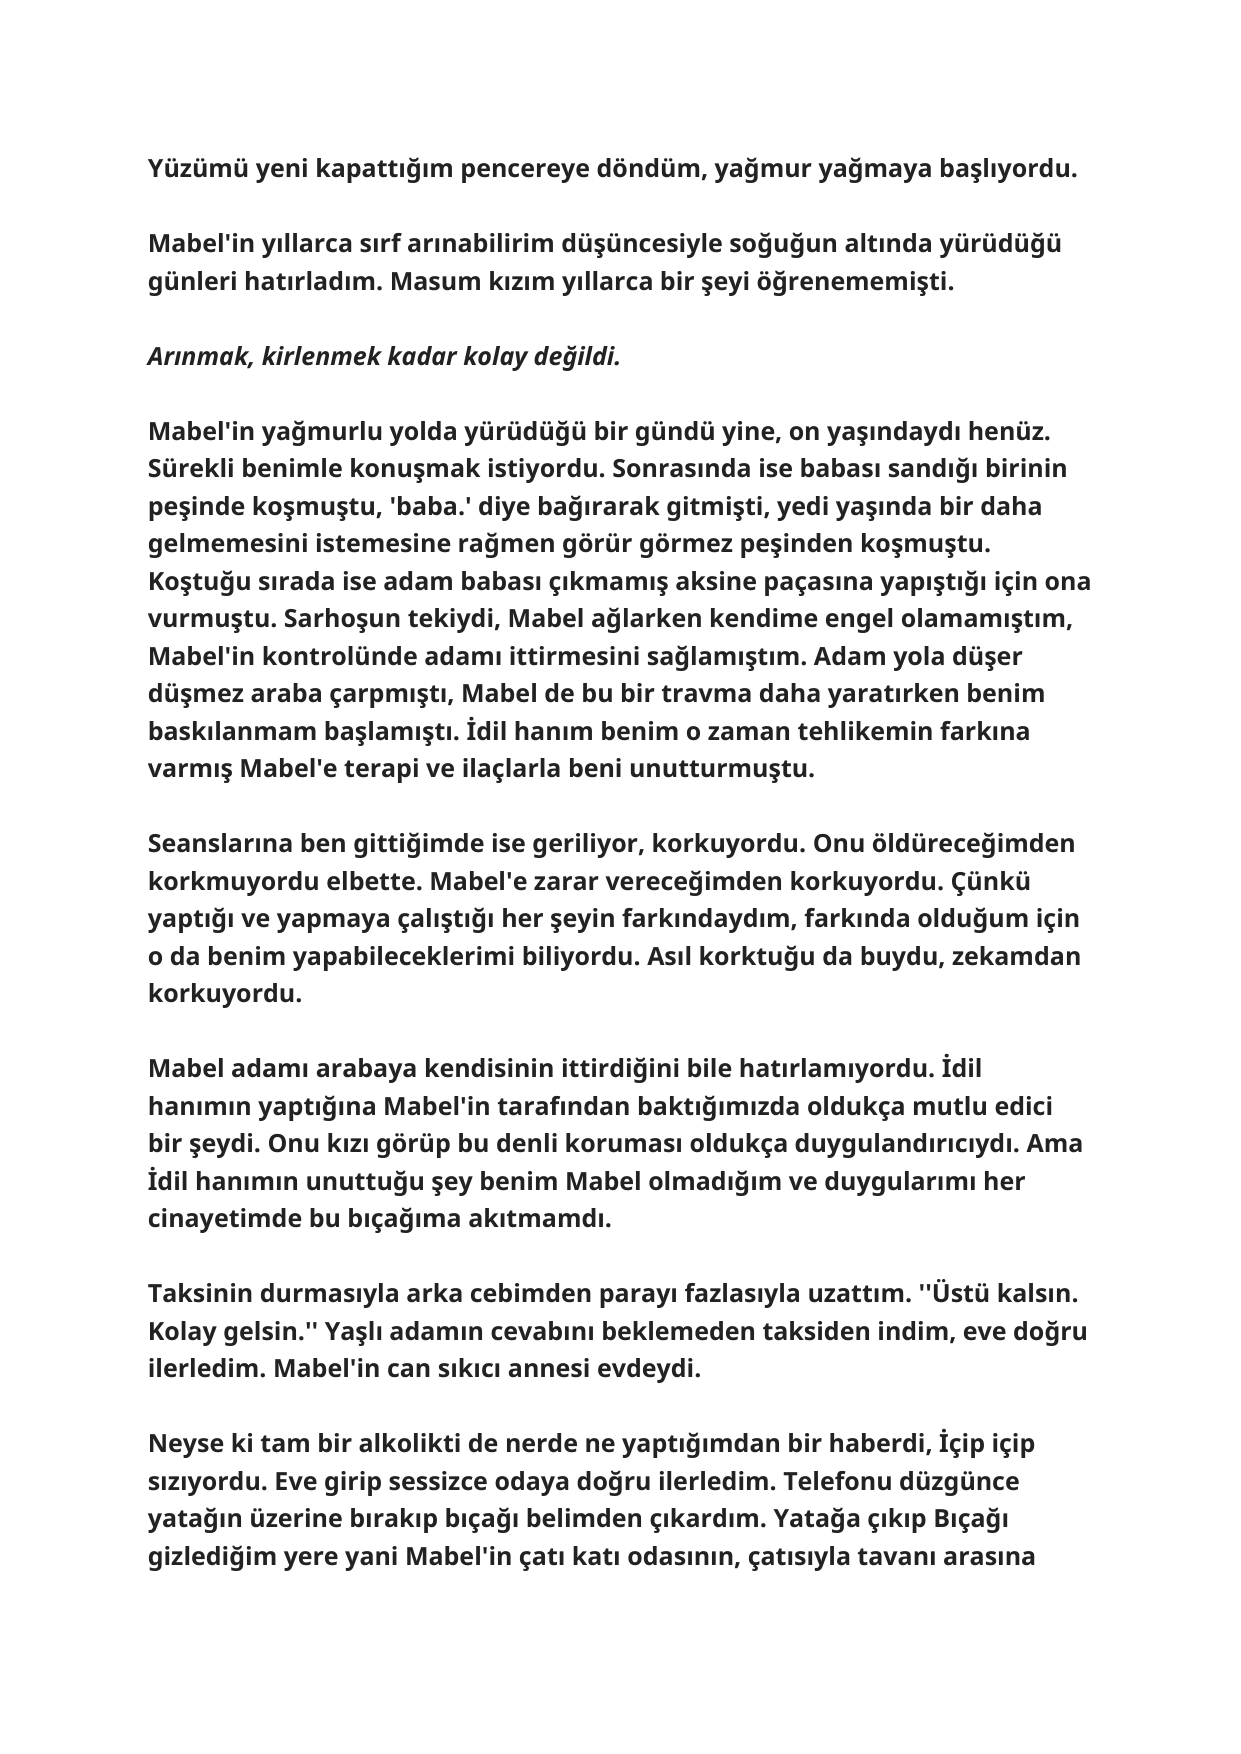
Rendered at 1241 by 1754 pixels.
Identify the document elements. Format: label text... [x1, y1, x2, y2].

text Yüzümü yeni kapattığım pencereye döndüm, yağmur yağmaya başlıyordu. [148, 148, 1093, 185]
text Seanslarına ben gittiğimde ise geriliyor, korkuyordu. Onu öldüreceğimden korkmuyordu elbette. Mabel'e zarar vereceğimden korkuyordu. Çünkü yaptığı ve yapmaya çalıştığı her şeyin farkındaydım, farkında olduğum için o da benim yapabileceklerimi biliyordu. Asıl korktuğu da buydu, zekamdan korkuyordu. [148, 823, 1093, 1010]
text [148, 1423, 1093, 1573]
text Mabel'in yıllarca sırf arınabilirim düşüncesiyle soğuğun altında yürüdüğü günleri hatırladım. Masum kızım yıllarca bir şeyi öğrenememişti. [148, 223, 1093, 298]
text Mabel adamı arabaya kendisinin ittirdiğini bile hatırlamıyordu. İdil hanımın yaptığına Mabel'in tarafından baktığımızda oldukça mutlu edici bir şeydi. Onu kızı görüp bu denli koruması oldukça duygulandırıcıydı. Ama İdil hanımın unuttuğu şey benim Mabel olmadığım ve duygularımı her cinayetimde bu bıçağıma akıtmamdı. [148, 1048, 1093, 1235]
text Taksinin durmasıyla arka cebimden parayı fazlasıyla uzattım. ''Üstü kalsın. Kolay gelsin.'' Yaşlı adamın cevabını beklemeden taksiden indim, eve doğru ilerledim. Mabel'in can sıkıcı annesi evdeydi. [148, 1273, 1093, 1385]
text Mabel'in yağmurlu yolda yürüdüğü bir gündü yine, on yaşındaydı henüz. Sürekli benimle konuşmak istiyordu. Sonrasında ise babası sandığı birinin peşinde koşmuştu, 'baba.' diye bağırarak gitmişti, yedi yaşında bir daha gelmemesini istemesine rağmen görür görmez peşinden koşmuştu. Koştuğu sırada ise adam babası çıkmamış aksine paçasına yapıştığı için ona vurmuştu. Sarhoşun tekiydi, Mabel ağlarken kendime engel olamamıştım, Mabel'in kontrolünde adamı ittirmesini sağlamıştım. Adam yola düşer düşmez araba çarpmıştı, Mabel de bu bir travma daha yaratırken benim baskılanmam başlamıştı. İdil hanım benim o zaman tehlikemin farkına varmış Mabel'e terapi ve ilaçlarla beni unutturmuştu. [148, 410, 1093, 785]
text Arınmak, kirlenmek kadar kolay değildi. [148, 335, 1093, 373]
